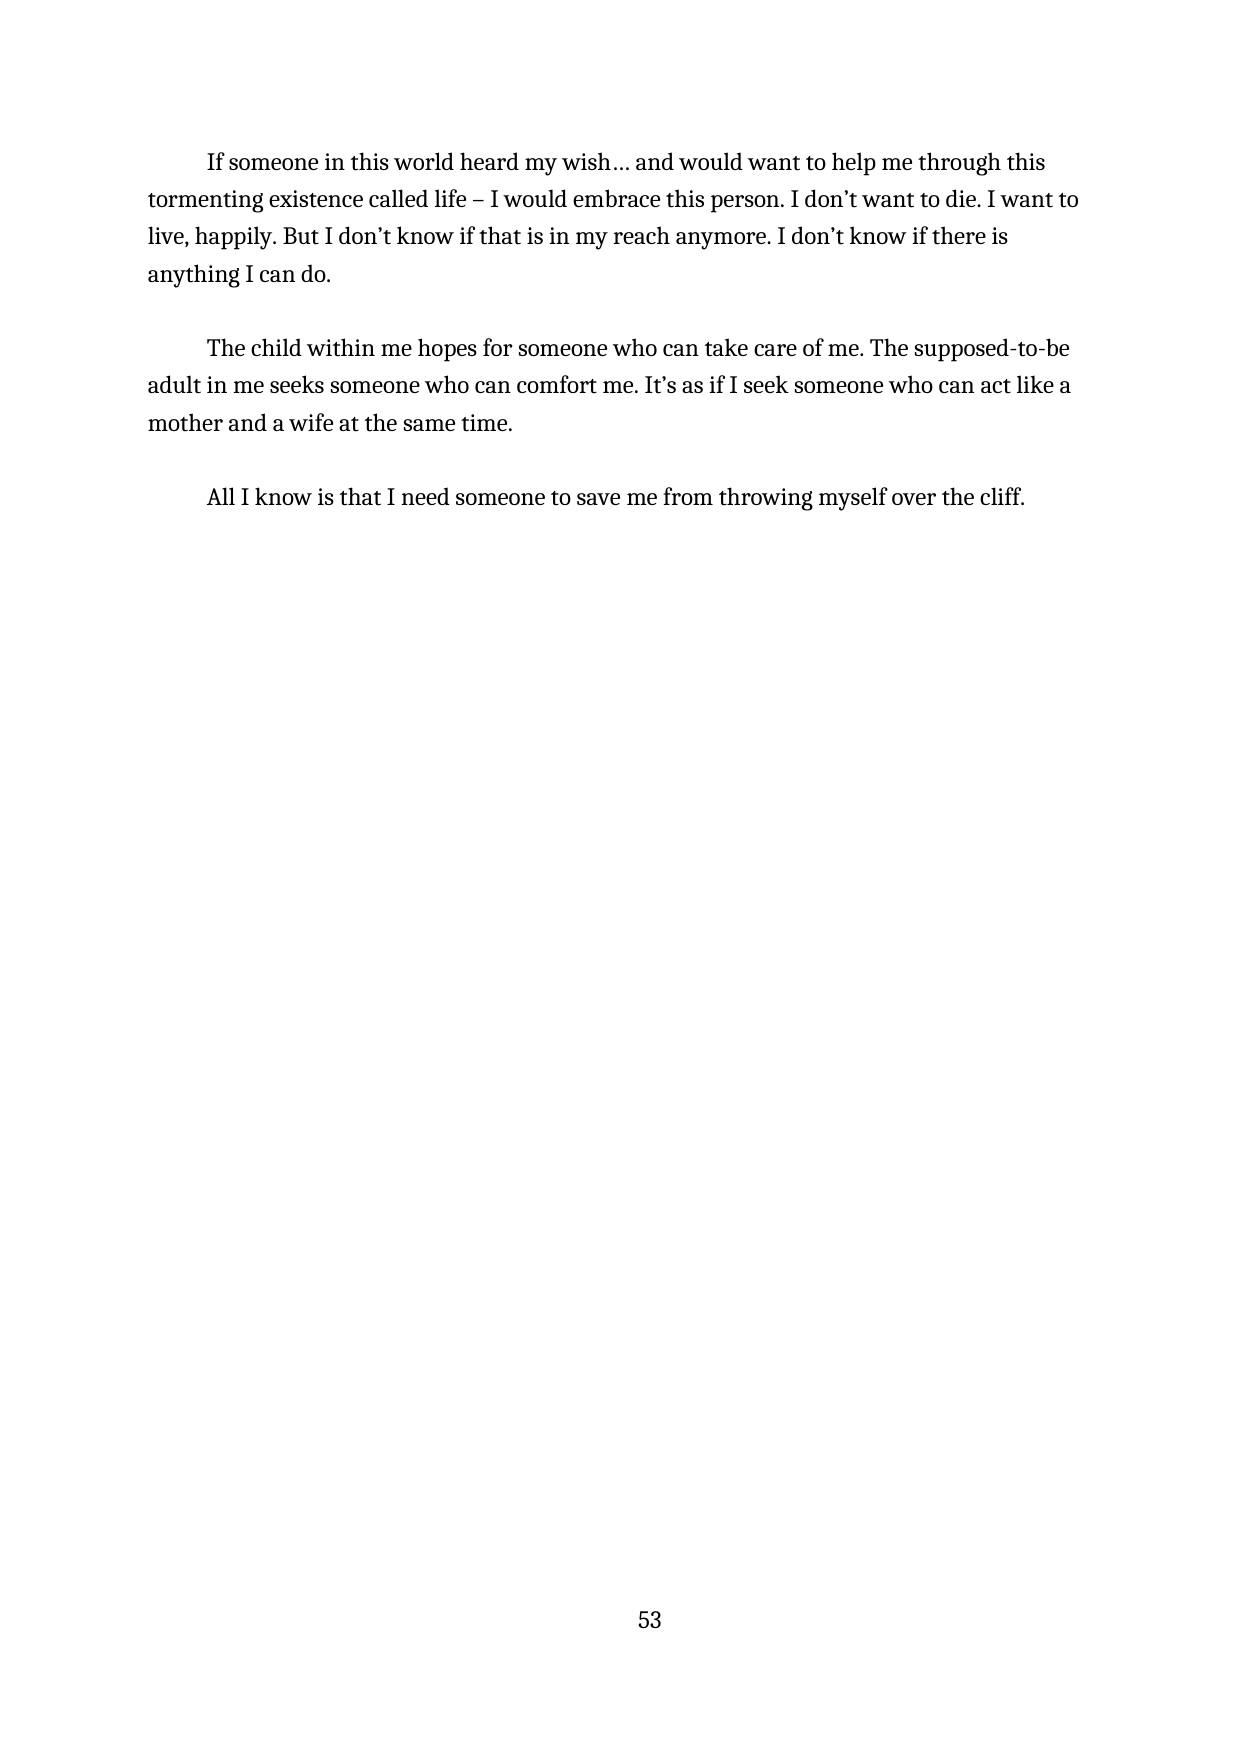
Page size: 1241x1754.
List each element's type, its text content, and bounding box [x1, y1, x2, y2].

text The child within me hopes for someone who can take care of me. The supposed-to-be adult in me seeks someone who can comfort me. It’s as if I seek someone who can act like a mother and a wife at the same time. [148, 334, 1093, 437]
text All I know is that I need someone to save me from throwing myself over the cliff. [148, 483, 1093, 512]
text If someone in this world heard my wish… and would want to help me through this tormenting existence called life – I would embrace this person. I don’t want to die. I want to live, happily. But I don’t know if that is in my reach anymore. I don’t know if there is anything I can do. [148, 148, 1093, 288]
